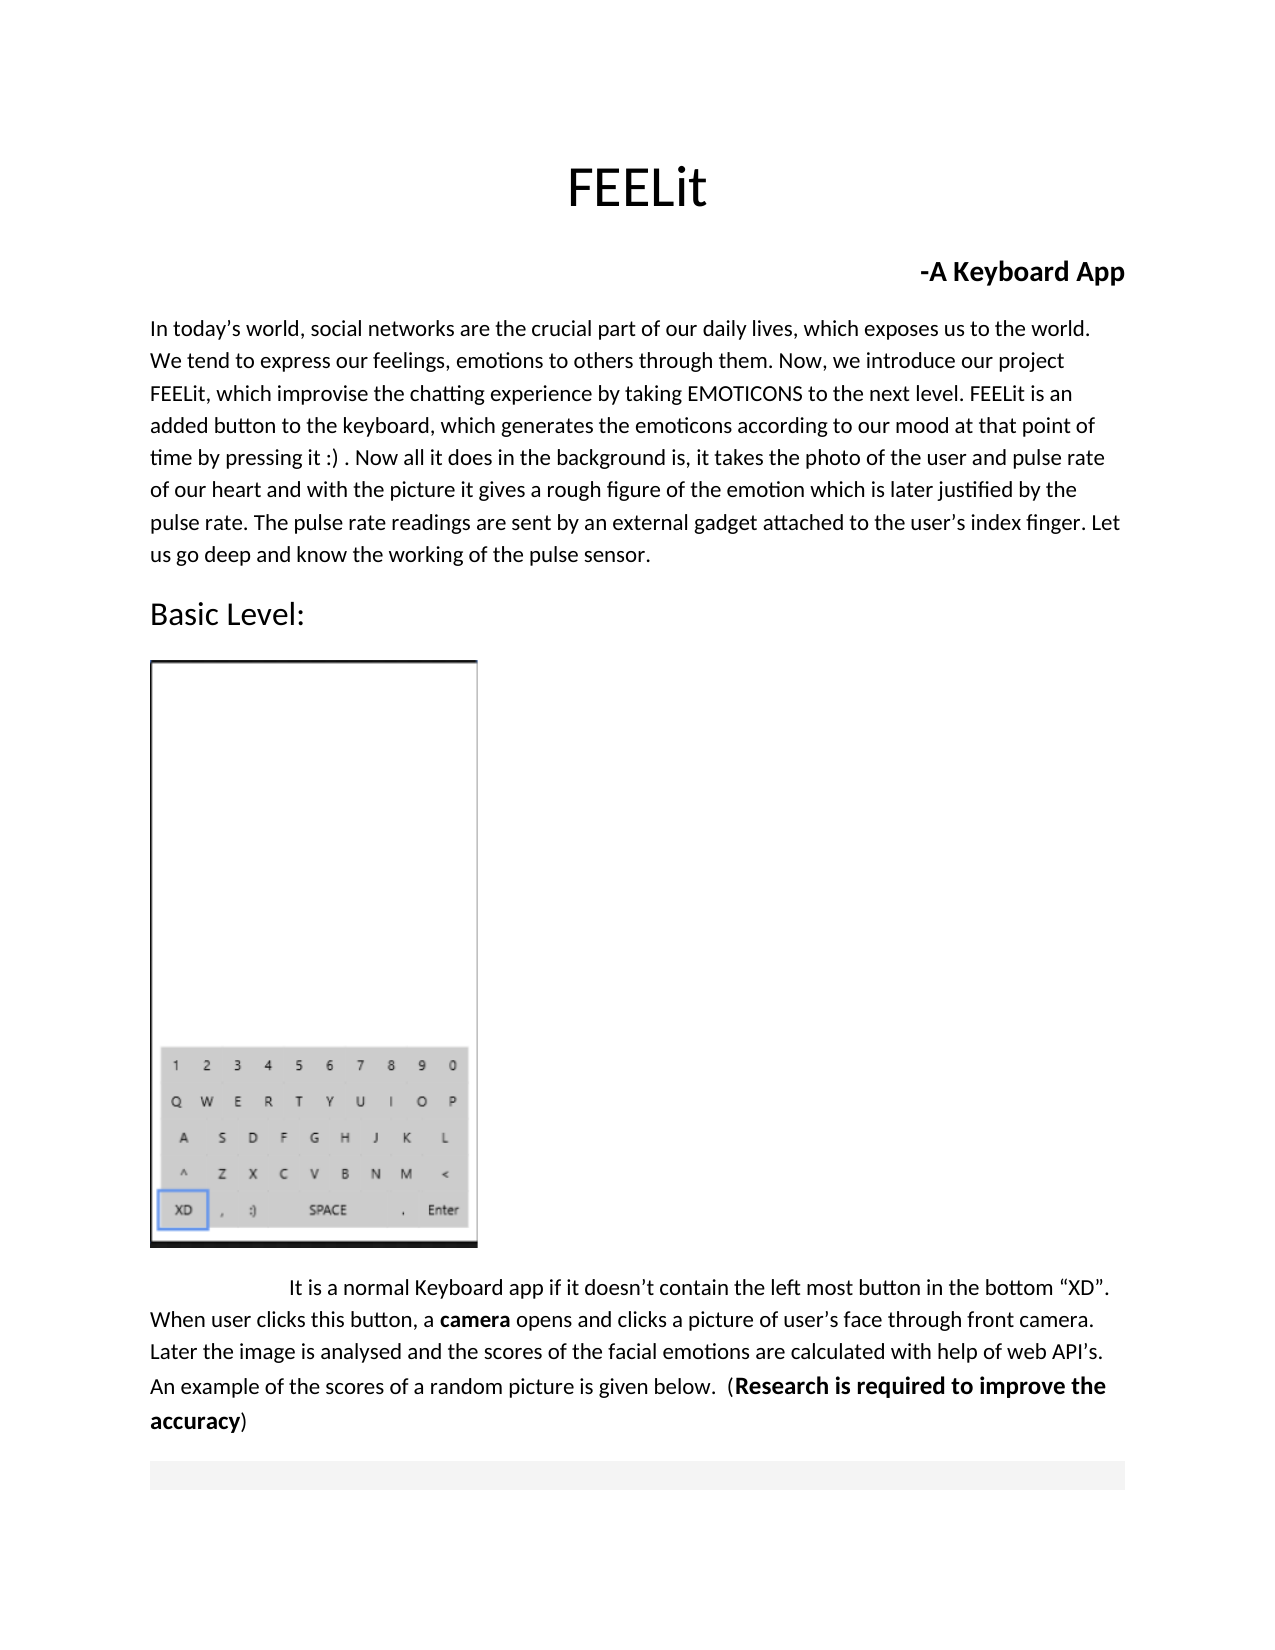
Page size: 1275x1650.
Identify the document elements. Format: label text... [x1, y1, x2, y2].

text Basic Level: [150, 593, 1125, 633]
text It is a normal Keyboard app if it doesn’t contain the left most button in the bottom “XD”. When user clicks this button, a camera opens and clicks a picture of user’s face through front camera. Later the image is analysed and the scores of the facial emotions are calculated with help of web API’s. An example of the scores of a random picture is given below. (Research is required to improve the accuracy) [150, 1273, 1125, 1435]
text In today’s world, social networks are the crucial part of our daily lives, which exposes us to the world. We tend to express our feelings, emotions to others through them. Now, we introduce our project FEELit, which improvise the chatting experience by taking EMOTICONS to the next level. FEELit is an added button to the keyboard, which generates the emoticons according to our mood at that point of time by pressing it :) . Now all it does in the background is, it takes the photo of the user and pulse rate of our heart and with the picture it gives a rough figure of the emotion which is later justified by the pulse rate. The pulse rate readings are sent by an external gadget attached to the user’s index finger. Let us go deep and know the working of the pulse sensor. [150, 314, 1125, 568]
picture [150, 660, 478, 1248]
text -A Keyboard App [150, 253, 1125, 288]
text FEELit [150, 150, 1125, 221]
